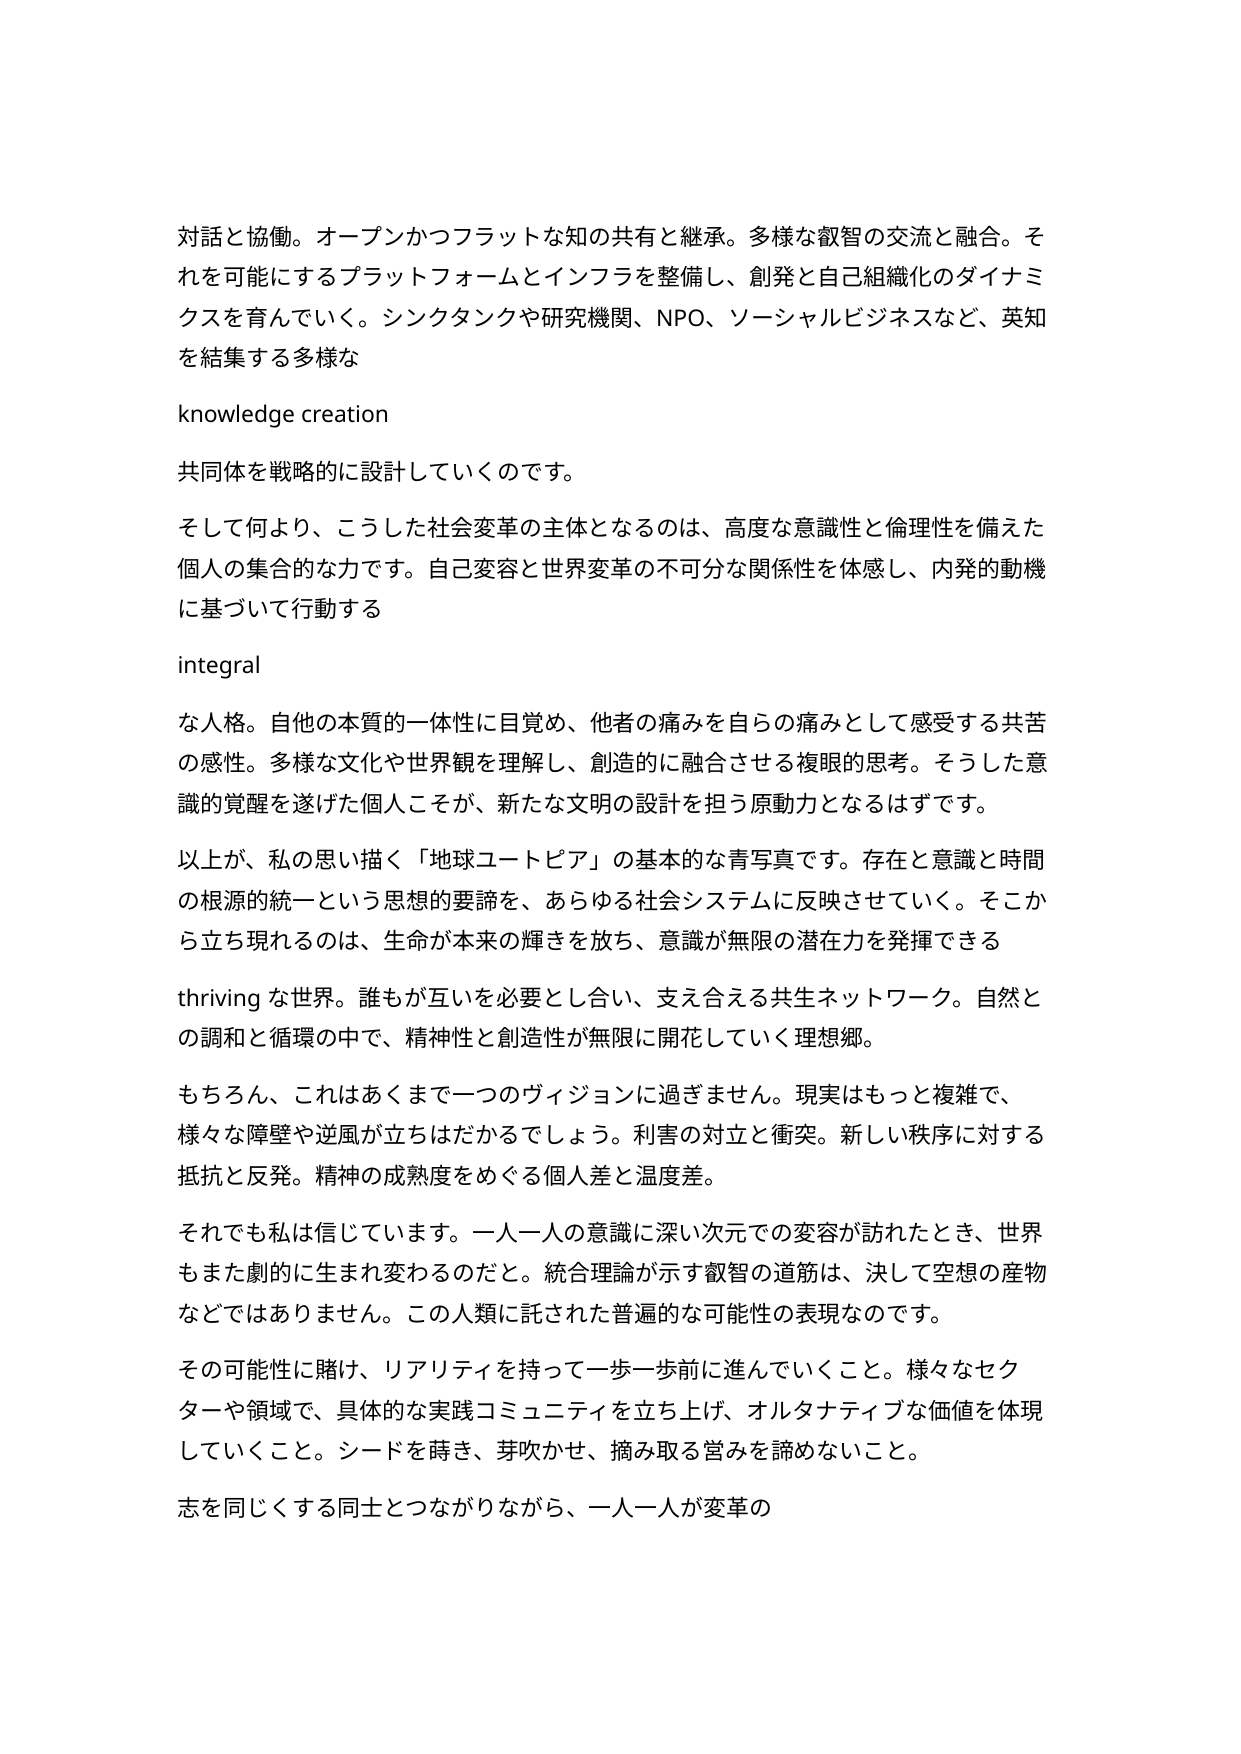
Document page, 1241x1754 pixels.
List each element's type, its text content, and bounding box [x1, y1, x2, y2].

text もちろん、これはあくまで一つのヴィジョンに過ぎません。現実はもっと複雑で、様々な障壁や逆風が立ちはだかるでしょう。利害の対立と衝突。新しい秩序に対する抵抗と反発。精神の成熟度をめぐる個人差と温度差。 [177, 1075, 1063, 1193]
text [177, 217, 1063, 376]
text それでも私は信じています。一人一人の意識に深い次元での変容が訪れたとき、世界もまた劇的に生まれ変わるのだと。統合理論が示す叡智の道筋は、決して空想の産物などではありません。この人類に託された普遍的な可能性の表現なのです。 [177, 1212, 1063, 1331]
text knowledge creation [177, 395, 1063, 432]
text そして何より、こうした社会変革の主体となるのは、高度な意識性と倫理性を備えた個人の集合的な力です。自己変容と世界変革の不可分な関係性を体感し、内発的動機に基づいて行動する [177, 508, 1063, 627]
text 志を同じくする同士とつながりながら、一人一人が変革の [177, 1488, 1063, 1525]
text な人格。自他の本質的一体性に目覚め、他者の痛みを自らの痛みとして感受する共苦の感性。多様な文化や世界観を理解し、創造的に融合させる複眼的思考。そうした意識的覚醒を遂げた個人こそが、新たな文明の設計を担う原動力となるはずです。 [177, 702, 1063, 821]
text integral [177, 646, 1063, 683]
text その可能性に賭け、リアリティを持って一歩一歩前に進んでいくこと。様々なセクターや領域で、具体的な実践コミュニティを立ち上げ、オルタナティブな価値を体現していくこと。シードを蒔き、芽吹かせ、摘み取る営みを諦めないこと。 [177, 1350, 1063, 1468]
text 以上が、私の思い描く「地球ユートピア」の基本的な青写真です。存在と意識と時間の根源的統一という思想的要諦を、あらゆる社会システムに反映させていく。そこから立ち現れるのは、生命が本来の輝きを放ち、意識が無限の潜在力を発揮できる [177, 840, 1063, 958]
text thriving な世界。誰もが互いを必要とし合い、支え合える共生ネットワーク。自然との調和と循環の中で、精神性と創造性が無限に開花していく理想郷。 [177, 978, 1063, 1056]
text 共同体を戦略的に設計していくのです。 [177, 451, 1063, 489]
